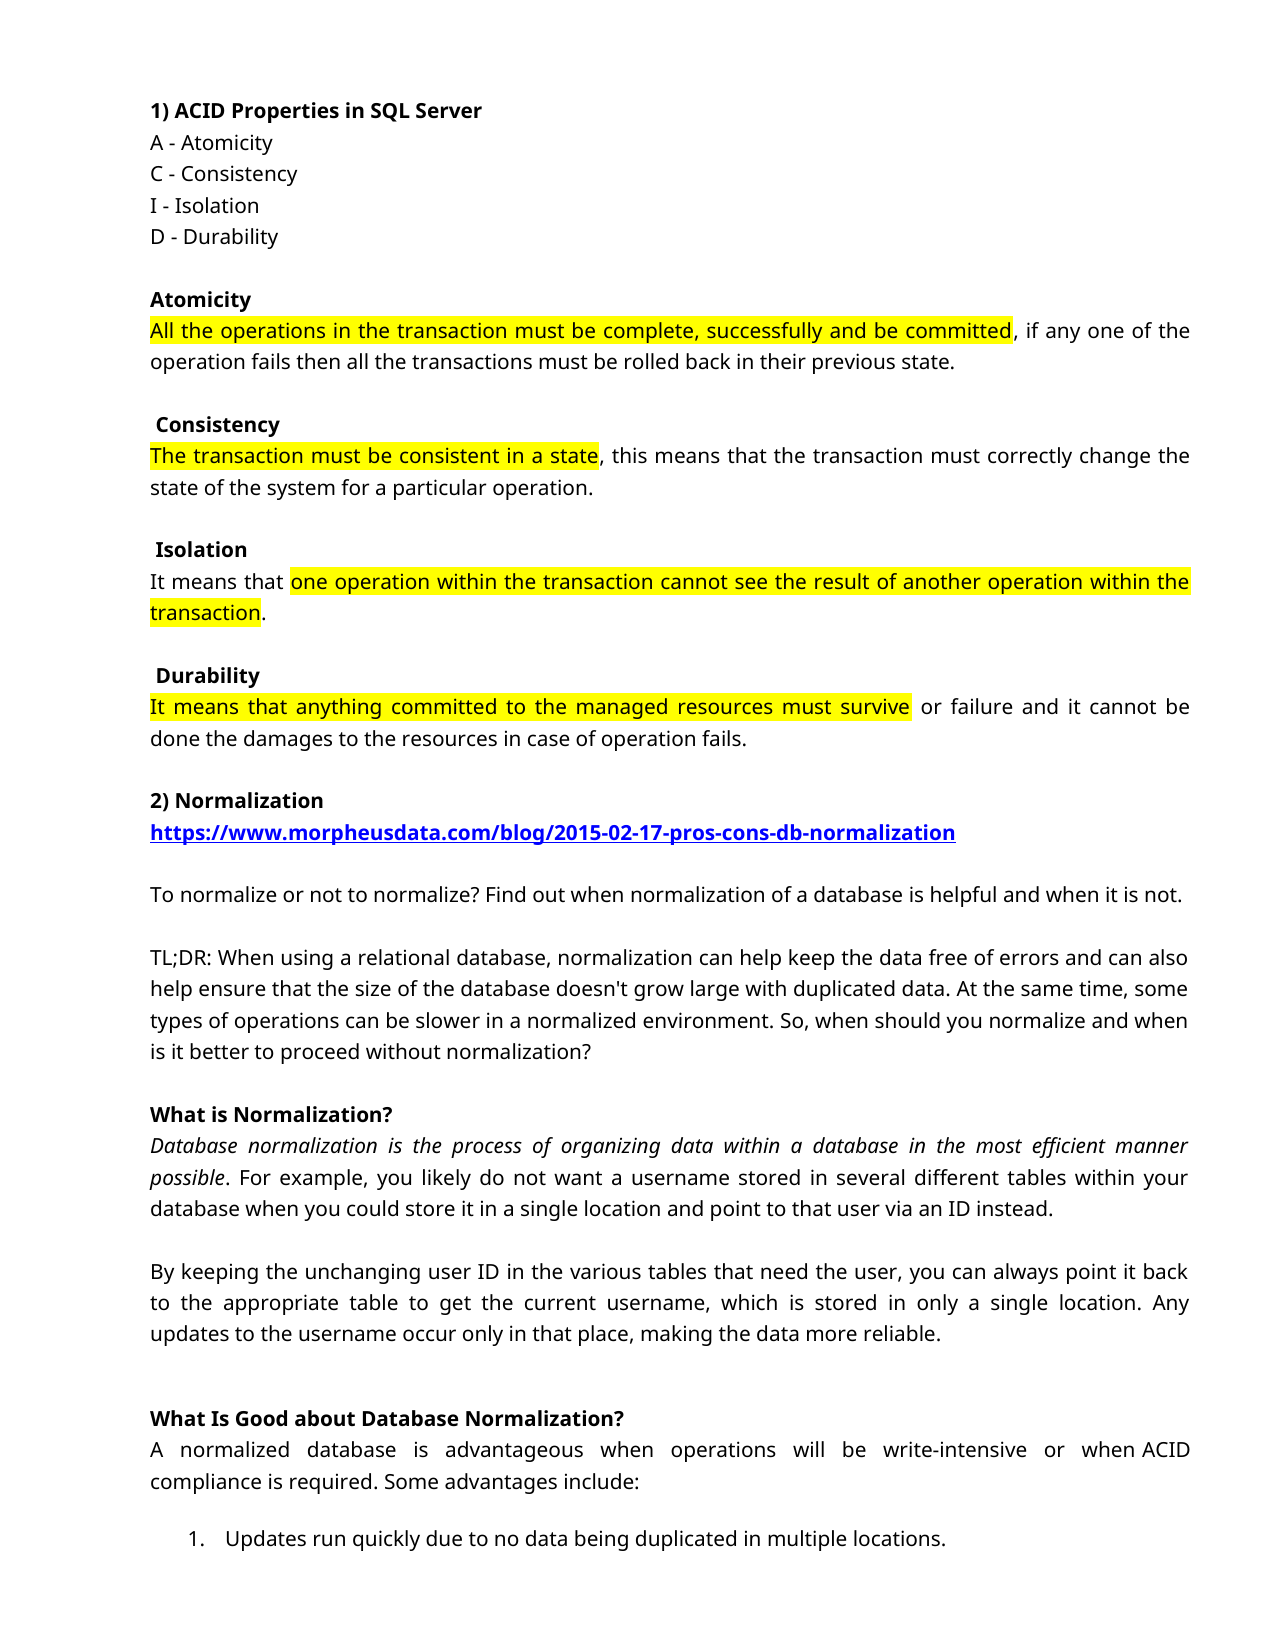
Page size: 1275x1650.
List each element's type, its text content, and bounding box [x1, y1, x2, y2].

text It means that anything committed to the managed resources must survive or failure and it cannot be done the damages to the resources in case of operation fails. [150, 689, 1191, 752]
text It means that one operation within the transaction cannot see the result of another operation within the transaction. [150, 564, 1191, 627]
text Consistency [150, 407, 1191, 439]
text Isolation [150, 533, 1191, 564]
text The transaction must be consistent in a state, this means that the transaction must correctly change the state of the system for a particular operation. [150, 439, 1191, 501]
text 1) ACID Properties in SQL Server [150, 94, 1191, 125]
text To normalize or not to normalize? Find out when normalization of a database is helpful and when it is not. [150, 878, 1191, 909]
text Atomicity [150, 282, 1191, 313]
text A - Atomicity [150, 125, 1191, 156]
text What is Normalization? [150, 1097, 1191, 1128]
text Durability [150, 658, 1191, 689]
text All the operations in the transaction must be complete, successfully and be committed, if any one of the operation fails then all the transactions must be rolled back in their previous state. [150, 313, 1191, 376]
text What Is Good about Database Normalization? [150, 1401, 1191, 1433]
text D - Durability [150, 219, 1191, 251]
text 2) Normalization [150, 783, 1191, 815]
text I - Isolation [150, 188, 1191, 219]
text A normalized database is advantageous when operations will be write-intensive or when ACID compliance is required. Some advantages include: [150, 1433, 1191, 1495]
text TL;DR: When using a relational database, normalization can help keep the data free of errors and can also help ensure that the size of the database doesn't grow large with duplicated data. At the same time, some types of operations can be slower in a normalized environment. So, when should you normalize and when is it better to proceed without normalization? [150, 940, 1191, 1066]
text https://www.morpheusdata.com/blog/2015-02-17-pros-cons-db-normalization [150, 815, 1191, 846]
list Updates run quickly due to no data being duplicated in multiple locations. [187, 1524, 1191, 1553]
text C - Consistency [150, 156, 1191, 188]
text By keeping the unchanging user ID in the various tables that need the user, you can always point it back to the appropriate table to get the current username, which is stored in only a single location. Any updates to the username occur only in that place, making the data more reliable. [150, 1254, 1191, 1348]
text Database normalization is the process of organizing data within a database in the most efficient manner possible. For example, you likely do not want a username stored in several different tables within your database when you could store it in a single location and point to that user via an ID instead. [150, 1128, 1191, 1222]
